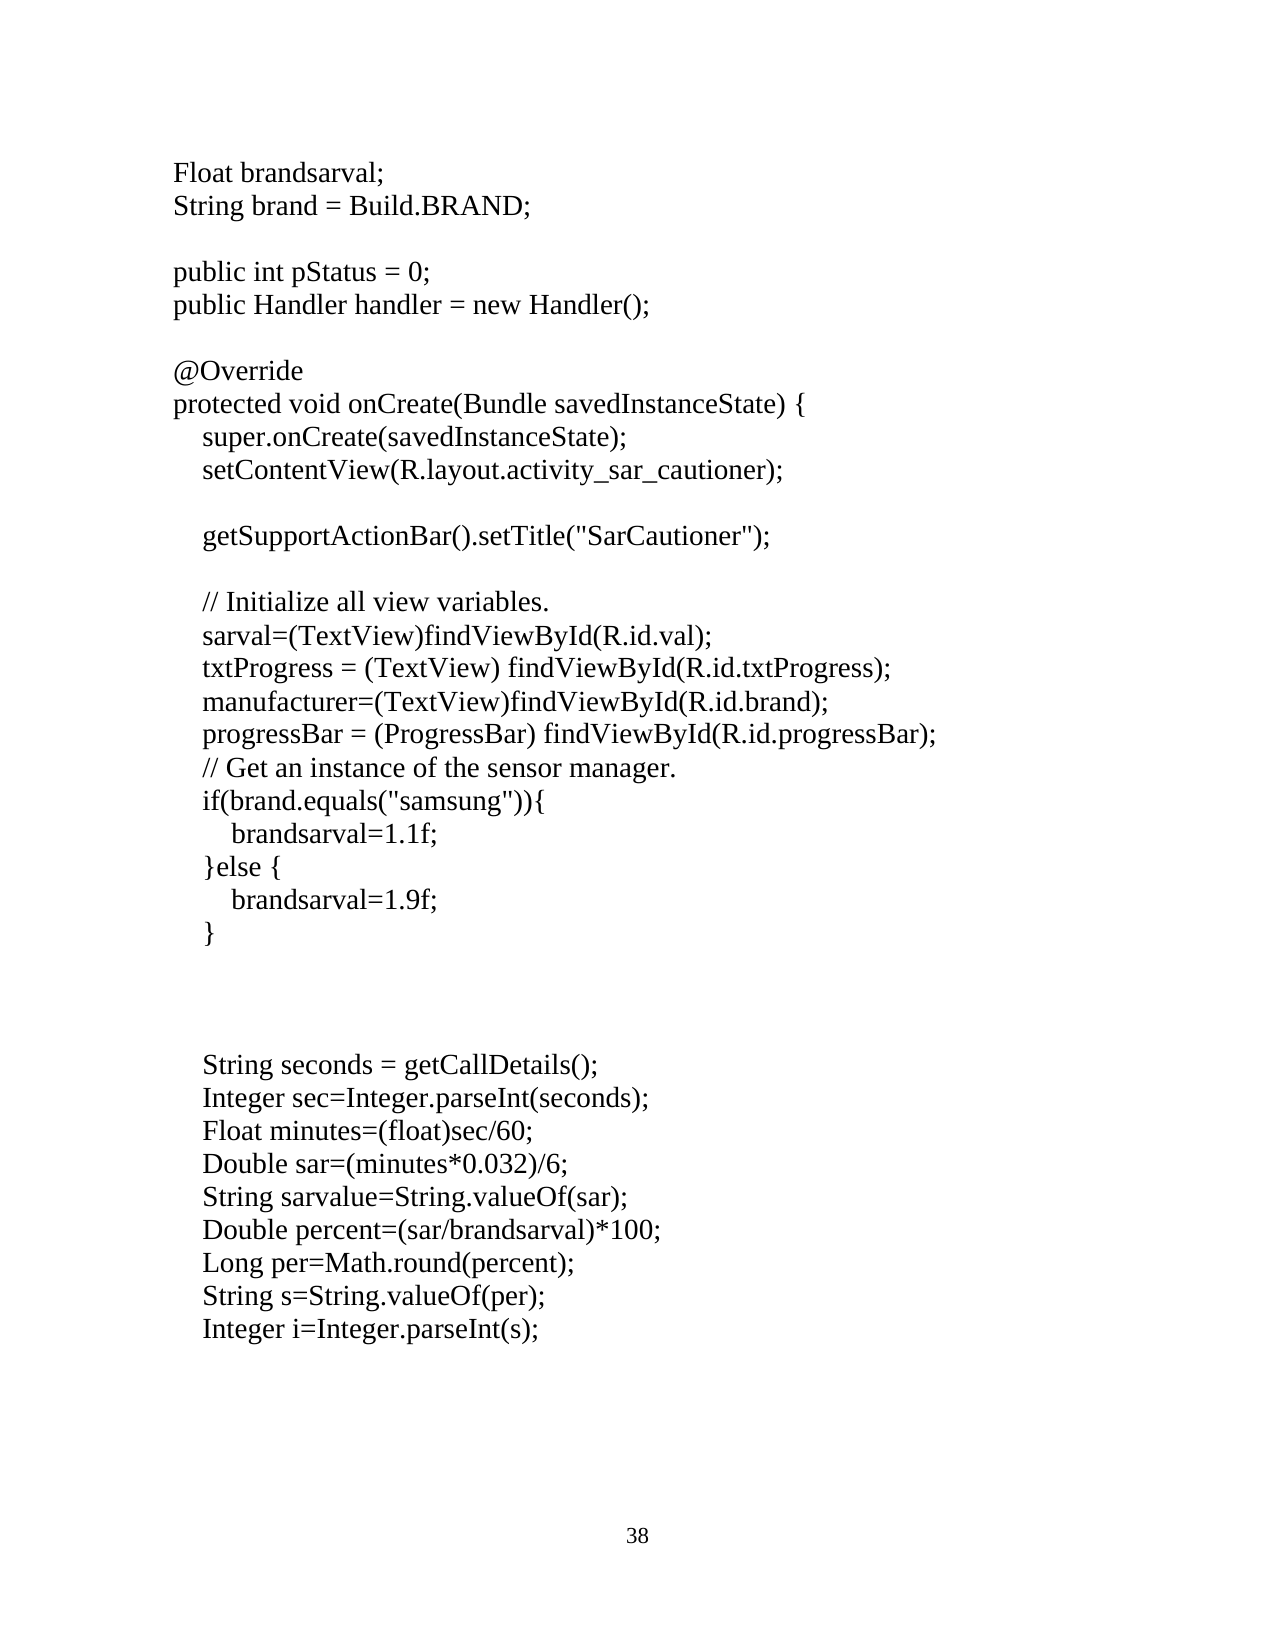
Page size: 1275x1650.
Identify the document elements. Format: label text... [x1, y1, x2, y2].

text String seconds = getCallDetails(); [144, 1048, 1194, 1081]
text String sarvalue=String.valueOf(sar); [144, 1180, 1194, 1213]
text getSupportActionBar().setTitle("SarCautioner"); [144, 519, 1194, 552]
text Long per=Math.round(percent); [144, 1246, 1194, 1279]
text txtProgress = (TextView) findViewById(R.id.txtProgress); [144, 652, 1194, 684]
text Double sar=(minutes*0.032)/6; [144, 1147, 1194, 1180]
text @Override [144, 354, 1194, 387]
text // Get an instance of the sensor manager. [144, 751, 1194, 784]
text brandsarval=1.9f; [144, 883, 1194, 916]
text public Handler handler = new Handler(); [144, 288, 1194, 321]
text protected void onCreate(Bundle savedInstanceState) { [144, 387, 1194, 420]
text Double percent=(sar/brandsarval)*100; [144, 1213, 1194, 1246]
text } [144, 916, 1194, 949]
text Float brandsarval; [144, 156, 1194, 189]
text if(brand.equals("samsung")){ [144, 784, 1194, 817]
text manufacturer=(TextView)findViewById(R.id.brand); [144, 684, 1194, 718]
text public int pStatus = 0; [144, 255, 1194, 288]
text Float minutes=(float)sec/60; [144, 1114, 1194, 1147]
text }else { [144, 850, 1194, 883]
text brandsarval=1.1f; [144, 817, 1194, 850]
text String s=String.valueOf(per); [144, 1279, 1194, 1312]
text super.onCreate(savedInstanceState); [144, 420, 1194, 453]
text // Initialize all view variables. [144, 586, 1194, 618]
text String brand = Build.BRAND; [144, 189, 1194, 222]
text Integer i=Integer.parseInt(s); [144, 1312, 1194, 1345]
text sarval=(TextView)findViewById(R.id.val); [144, 618, 1194, 652]
text Integer sec=Integer.parseInt(seconds); [144, 1081, 1194, 1114]
text progressBar = (ProgressBar) findViewById(R.id.progressBar); [144, 718, 1194, 751]
text setContentView(R.layout.activity_sar_cautioner); [144, 453, 1194, 486]
